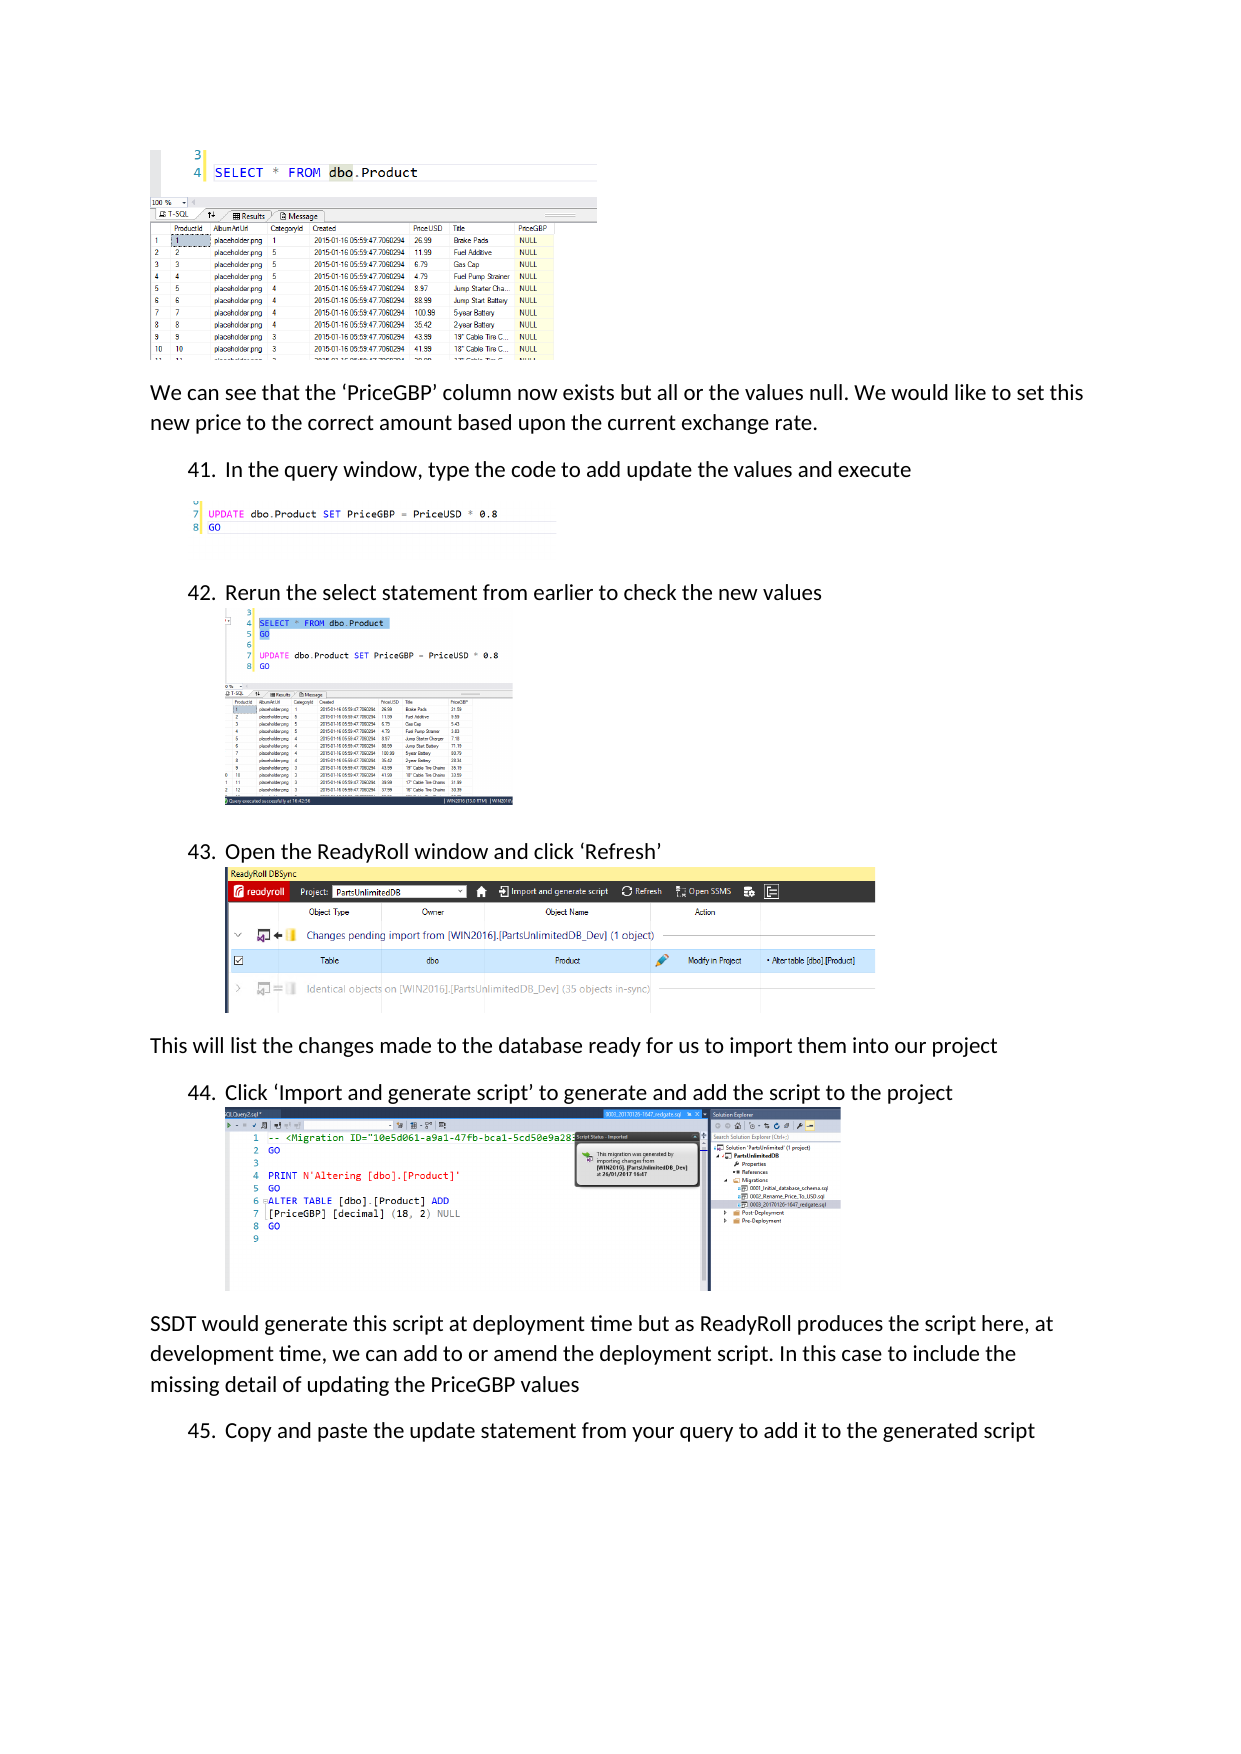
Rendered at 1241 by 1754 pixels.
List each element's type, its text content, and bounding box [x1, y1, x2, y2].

text We can see that the ‘PriceGBP’ column now exists but all or the values null. We would like to set this new price to the correct amount based upon the current exchange rate. [150, 378, 1090, 436]
list Rerun the select statement from earlier to check the new values [187, 578, 1090, 606]
picture [150, 150, 597, 360]
text SSDT would generate this script at deployment time but as ReadyRoll produces the script here, at development time, we can add to or amend the deployment script. In this case to include the missing detail of updating the PriceGBP values [150, 1309, 1090, 1398]
picture [187, 501, 557, 560]
picture [225, 1107, 841, 1291]
list Copy and paste the update statement from your query to add it to the generated script [187, 1417, 1090, 1445]
list Click ‘Import and generate script’ to generate and add the script to the project [187, 1078, 1090, 1106]
picture [225, 867, 876, 1013]
text This will list the changes made to the database ready for us to import them into our project [150, 1031, 1090, 1059]
picture [225, 608, 513, 805]
list Open the ReadyRoll window and click ‘Refresh’ [187, 837, 1090, 865]
list In the query window, type the code to add update the values and execute [187, 455, 1090, 483]
